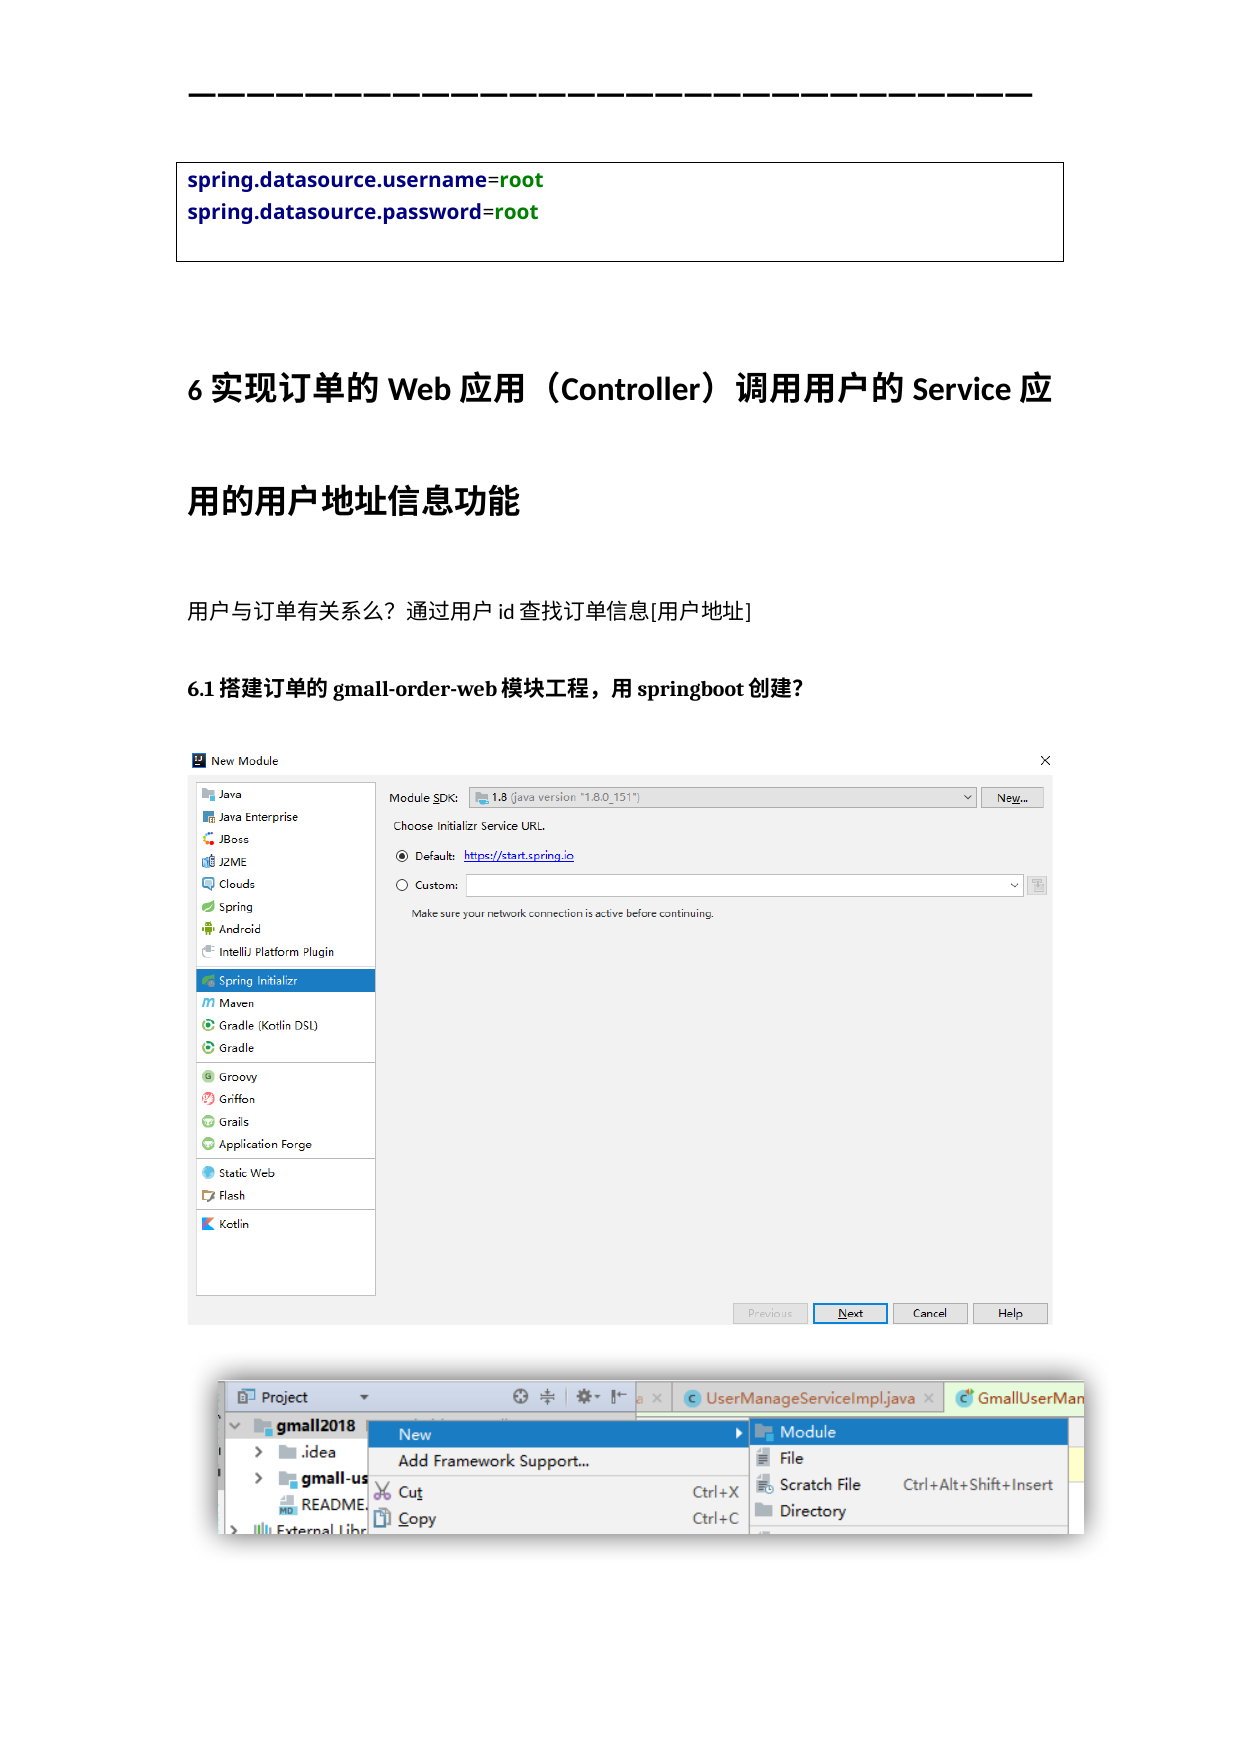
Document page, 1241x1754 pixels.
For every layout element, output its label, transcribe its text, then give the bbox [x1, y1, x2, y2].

subtitle 6 实现订单的Web应用（Controller）调用用户的Service应用的用户地址信息功能 [187, 354, 1053, 531]
text 用户与订单有关系么？通过用户id查找订单信息[用户地址] [187, 593, 1053, 626]
picture [218, 1380, 1084, 1534]
picture [187, 751, 1053, 1325]
subtitle 6.1 搭建订单的gmall-order-web模块工程，用springboot创建？ [187, 671, 1053, 703]
